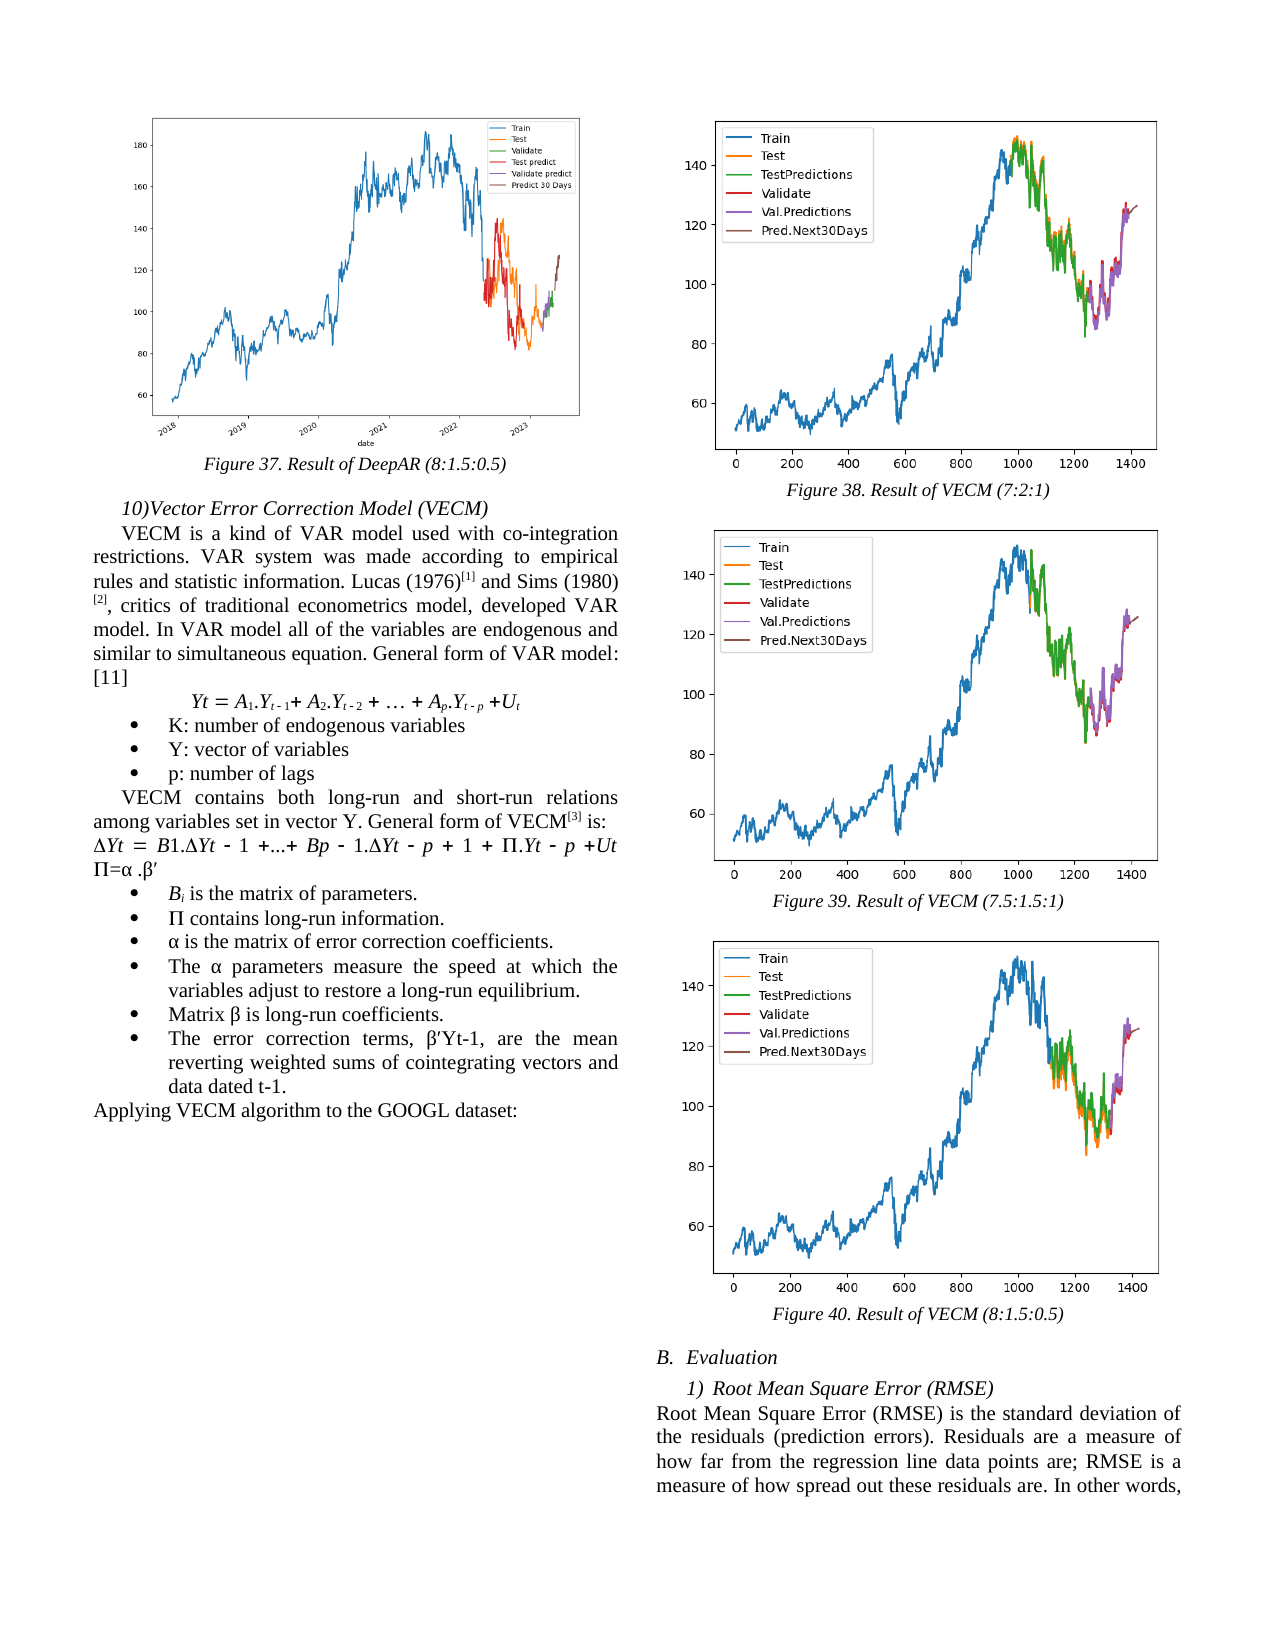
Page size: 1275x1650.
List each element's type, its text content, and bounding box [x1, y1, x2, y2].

list Matrix β is long-run coefficients. [131, 1002, 619, 1026]
list p: number of lags [131, 761, 619, 785]
list The error correction terms, β′Yt-1, are the mean reverting weighted sums of cointegrating vectors and data dated t-1. [131, 1026, 619, 1098]
text Yt A1.Yt 1 A2.Yt 2 … Ap.Yt p Ut [93, 689, 619, 713]
text Figure 40. Result of VECM (8:1.5:0.5) [656, 1303, 1182, 1324]
picture [674, 112, 1165, 479]
list contains long-run information. [131, 905, 619, 929]
text Figure 38. Result of VECM (7:2:1) [656, 479, 1182, 501]
picture [671, 932, 1167, 1303]
list α is the matrix of error correction coefficients. [131, 929, 619, 953]
text Yt B1.Yt 1 ... Bp 1.Yt p 1 .Yt p Ut =α .β′ [93, 833, 619, 881]
text Applying VECM algorithm to the GOOGL dataset: [93, 1098, 619, 1122]
picture [127, 112, 584, 453]
subtitle Root Mean Square Error (RMSE) [656, 1375, 1182, 1400]
text Figure 37. Result of DeepAR (8:1.5:0.5) [93, 453, 619, 474]
list Y: vector of variables [131, 737, 619, 761]
text Figure 39. Result of VECM (7.5:1.5:1) [656, 890, 1182, 912]
list The α parameters measure the speed at which the variables adjust to restore a long-run equilibrium. [131, 953, 619, 1002]
list K: number of endogenous variables [131, 713, 619, 737]
picture [672, 521, 1166, 890]
list Bi is the matrix of parameters. [131, 881, 619, 905]
subtitle Evaluation [656, 1345, 1182, 1369]
text VECM is a kind of VAR model used with co-integration restrictions. VAR system was made according to empirical rules and statistic information. Lucas (1976)[1] and Sims (1980)[2], critics of traditional econometrics model, developed VAR model. In VAR model all of the variables are endogenous and similar to simultaneous equation. General form of VAR model: [93, 520, 619, 689]
subtitle Vector Error Correction Model (VECM) [93, 495, 619, 520]
text VECM contains both long-run and short-run relations among variables set in vector Y. General form of VECM[3] is: [93, 785, 619, 833]
